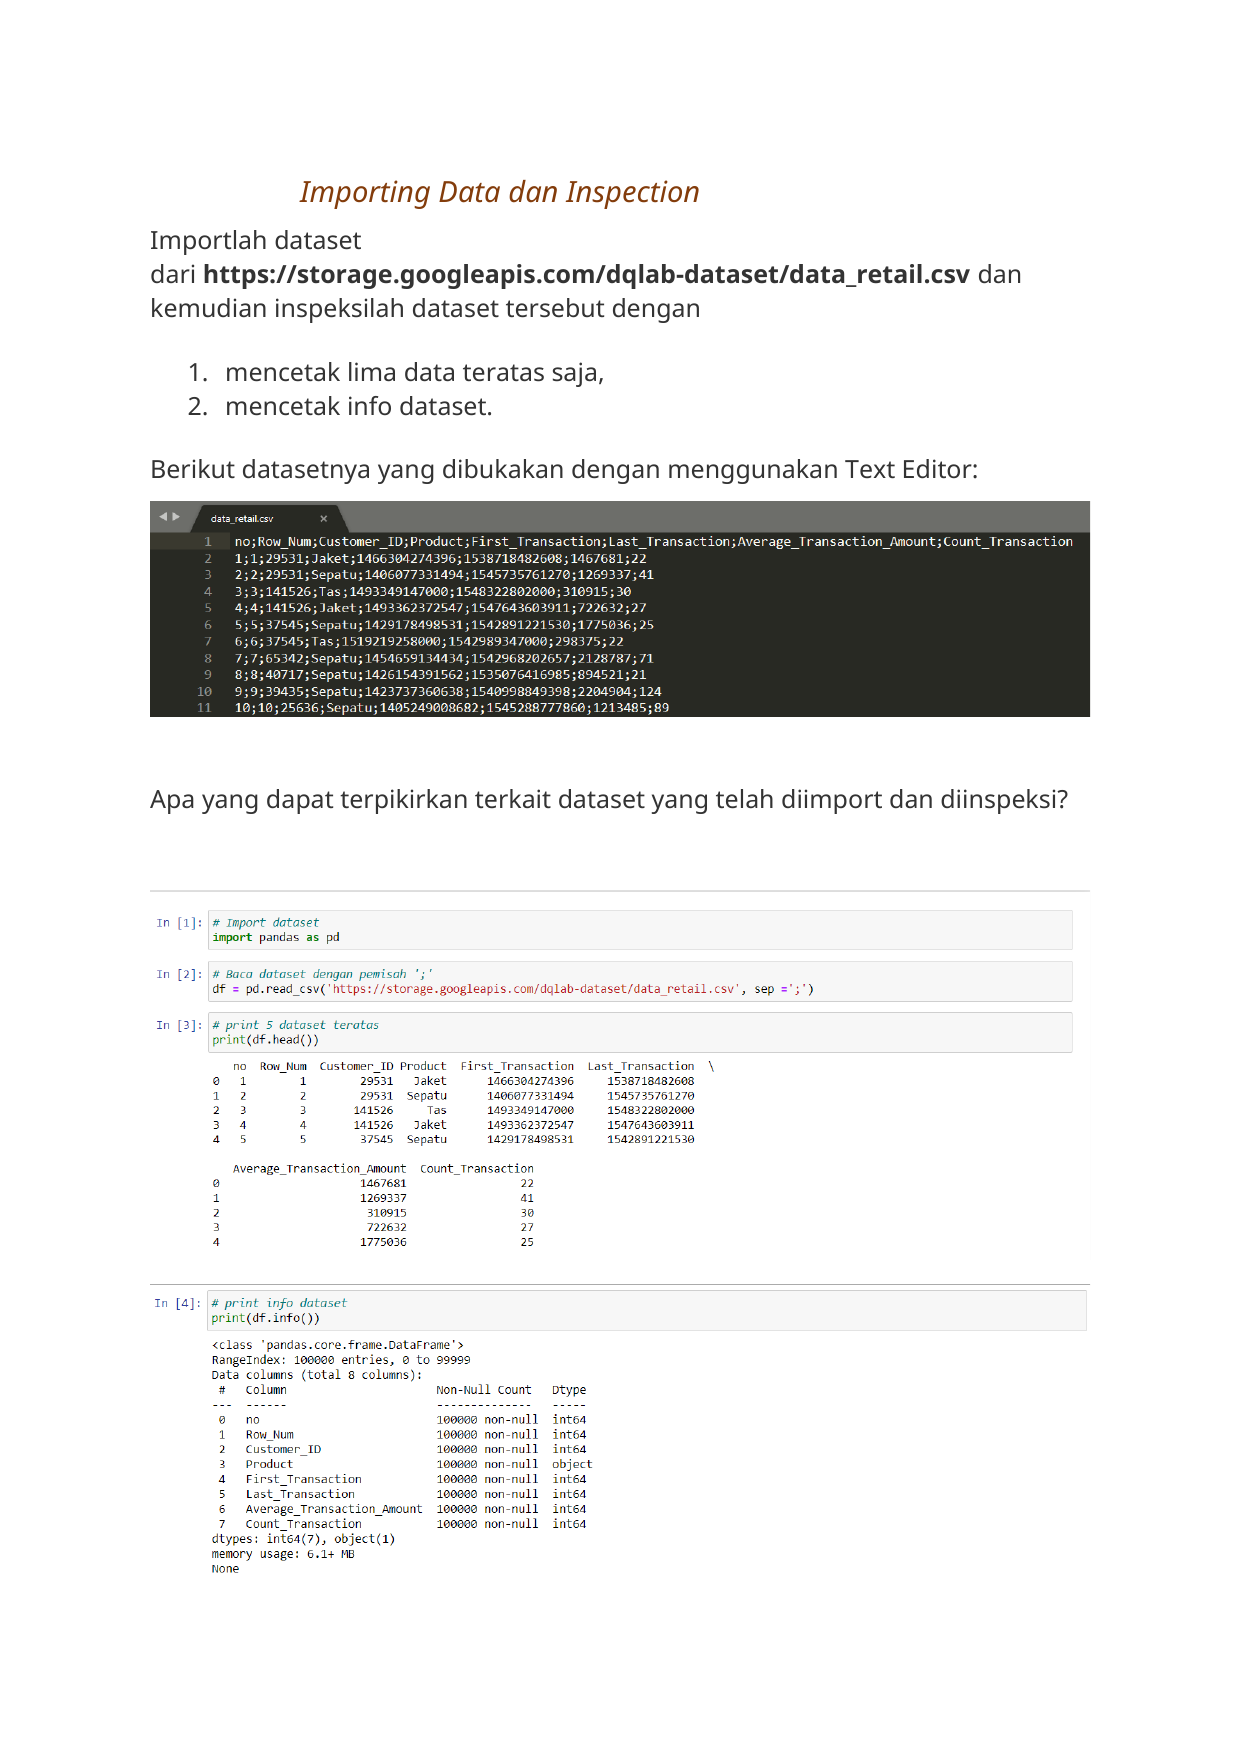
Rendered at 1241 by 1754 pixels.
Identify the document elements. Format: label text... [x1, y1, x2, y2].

text Importlah dataset dari https://storage.googleapis.com/dqlab-dataset/data_retail.csv dan kemudian inspeksilah dataset tersebut dengan [150, 223, 1090, 325]
text Berikut datasetnya yang dibukakan dengan menggunakan Text Editor: [150, 452, 1090, 486]
subtitle Importing Data dan Inspection [225, 171, 1090, 211]
picture [150, 501, 1091, 717]
list mencetak info dataset. [187, 388, 1090, 422]
picture [150, 890, 1091, 1260]
picture [150, 1284, 1091, 1585]
list mencetak lima data teratas saja, [187, 354, 1090, 388]
text Apa yang dapat terpikirkan terkait dataset yang telah diimport dan diinspeksi? [150, 782, 1090, 816]
